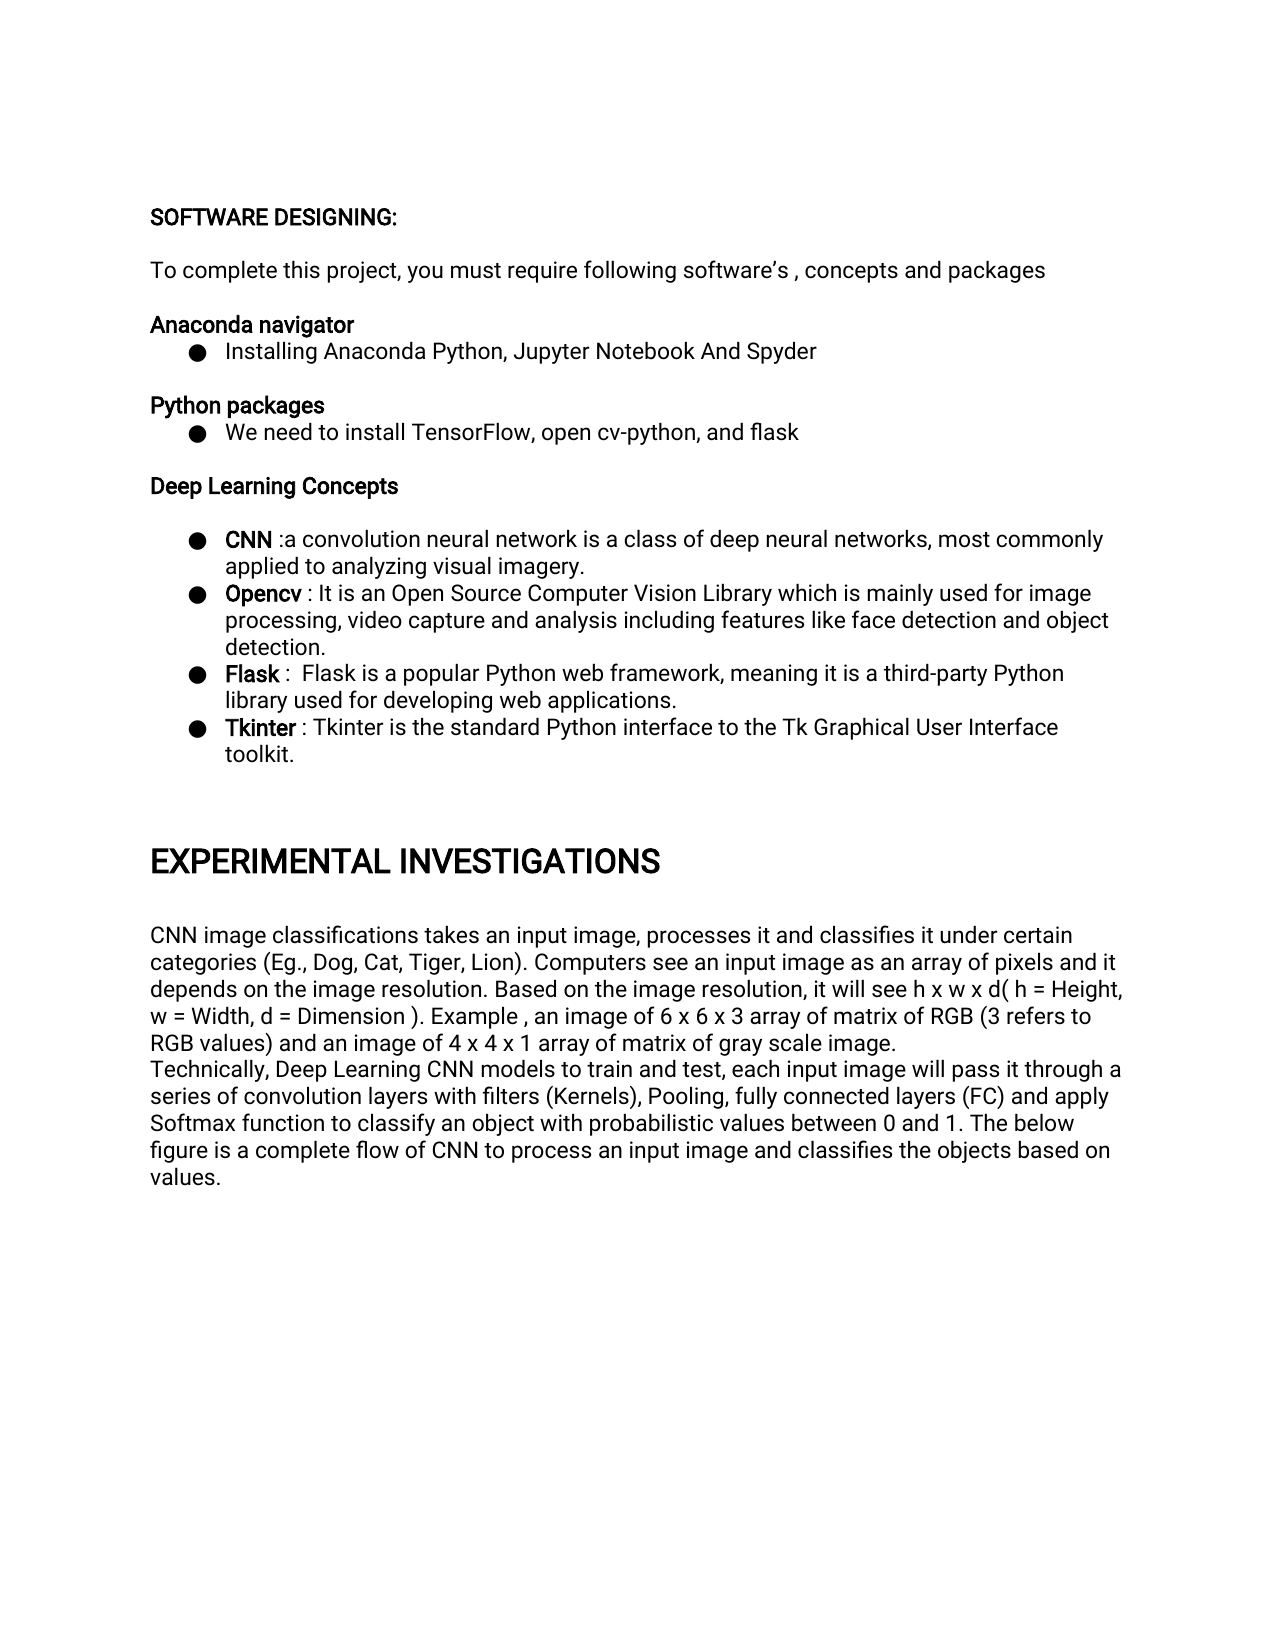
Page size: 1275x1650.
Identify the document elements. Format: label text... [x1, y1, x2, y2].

subtitle EXPERIMENTAL INVESTIGATIONS [150, 849, 1125, 879]
list Flask : Flask is a popular Python web framework, meaning it is a third-party Python library used for developing web applications. [187, 661, 1125, 714]
text Technically, Deep Learning CNN models to train and test, each input image will pass it through a series of convolution layers with filters (Kernels), Pooling, fully connected layers (FC) and apply Softmax function to classify an object with probabilistic values between 0 and 1. The below figure is a complete flow of CNN to process an input image and classifies the objects based on values. [150, 1057, 1125, 1191]
text Anaconda navigator [150, 311, 1125, 338]
text CNN image classifications takes an input image, processes it and classifies it under certain categories (Eg., Dog, Cat, Tiger, Lion). Computers see an input image as an array of pixels and it depends on the image resolution. Based on the image resolution, it will see h x w x d( h = Height, w = Width, d = Dimension ). Example , an image of 6 x 6 x 3 array of matrix of RGB (3 refers to RGB values) and an image of 4 x 4 x 1 array of matrix of gray scale image. [150, 922, 1125, 1057]
list Installing Anaconda Python, Jupyter Notebook And Spyder [187, 338, 1125, 365]
list Opencv : It is an Open Source Computer Vision Library which is mainly used for image processing, video capture and analysis including features like face detection and object detection. [187, 580, 1125, 661]
list We need to install TensorFlow, open cv-python, and flask [187, 419, 1125, 446]
text Deep Learning Concepts [150, 472, 1125, 499]
text To complete this project, you must require following software’s , concepts and packages [150, 257, 1125, 284]
list CNN :a convolution neural network is a class of deep neural networks, most commonly applied to analyzing visual imagery. [187, 526, 1125, 580]
list Tkinter : Tkinter is the standard Python interface to the Tk Graphical User Interface toolkit. [187, 714, 1125, 768]
text SOFTWARE DESIGNING: [150, 204, 1125, 231]
text Python packages [150, 392, 1125, 419]
